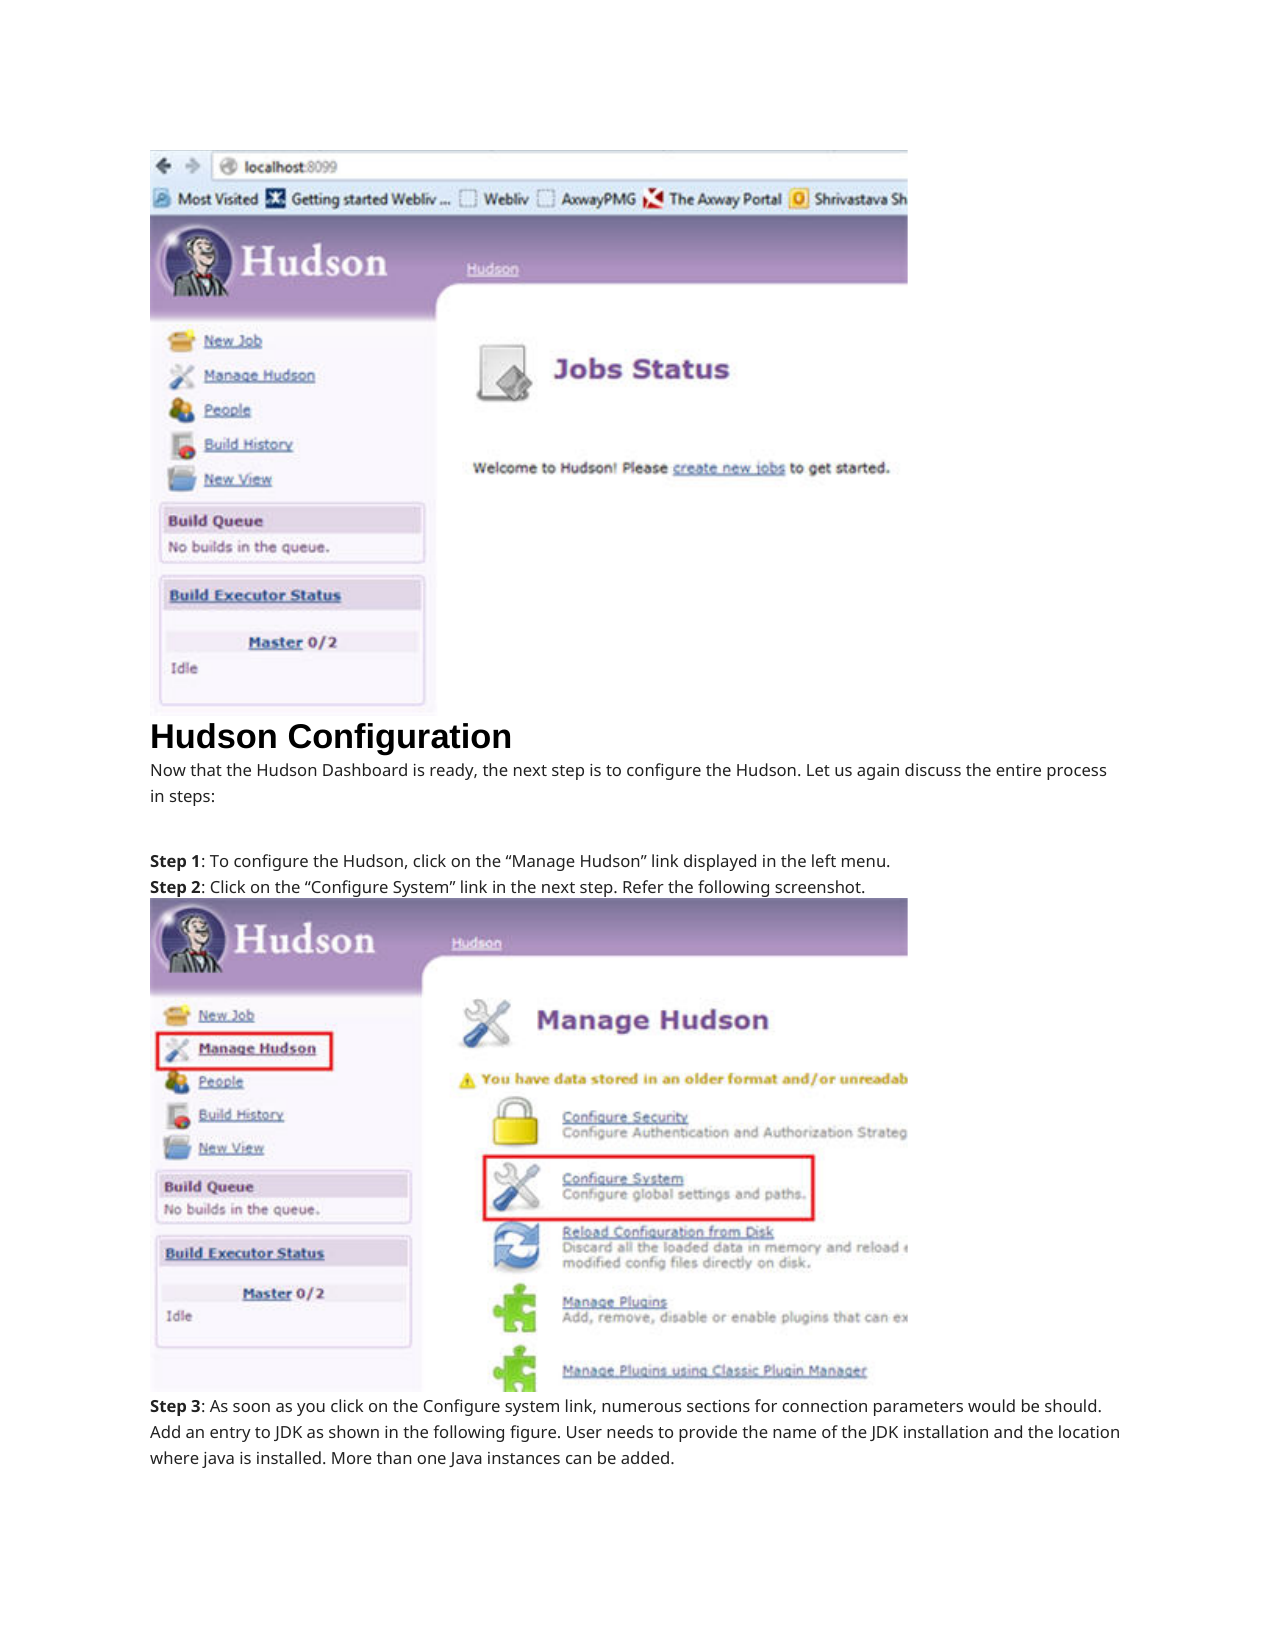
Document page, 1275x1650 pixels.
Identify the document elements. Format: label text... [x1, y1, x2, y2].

text Now that the Hudson Dashboard is ready, the next step is to configure the Hudson. Let us again discuss the entire process in steps: [150, 756, 1125, 808]
picture [150, 150, 908, 716]
subtitle Hudson Configuration [150, 716, 1125, 756]
text Step 1: To configure the Hudson, click on the “Manage Hudson” link displayed in the left menu. [150, 846, 1125, 872]
picture [150, 898, 908, 1392]
text Step 2: Click on the “Configure System” link in the next step. Refer the following screenshot. [150, 872, 1125, 898]
text Step 3: As soon as you click on the Configure system link, numerous sections for connection parameters would be should. Add an entry to JDK as shown in the following figure. User needs to provide the name of the JDK installation and the location where java is installed. More than one Java instances can be added. [150, 1391, 1125, 1469]
